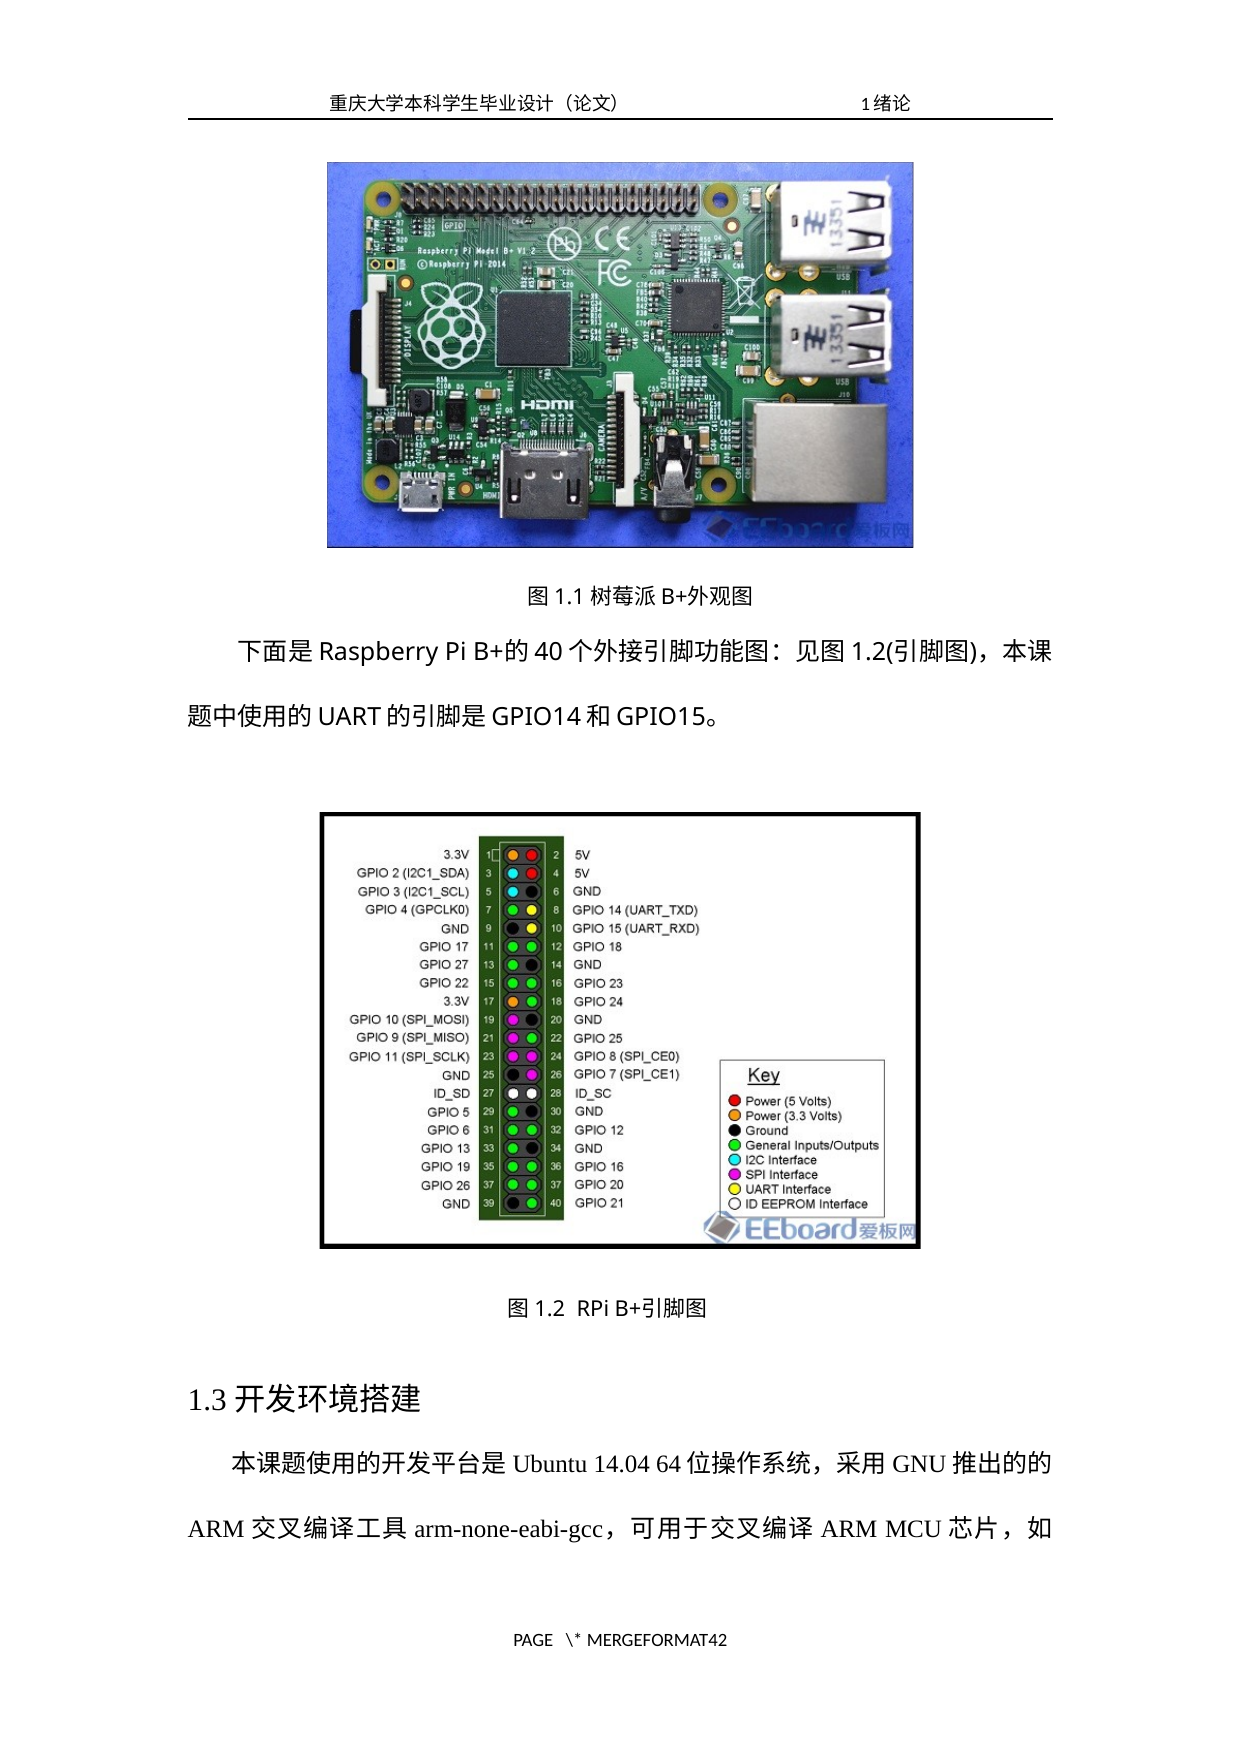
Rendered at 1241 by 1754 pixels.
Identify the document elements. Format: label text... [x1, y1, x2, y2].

text 下面是Raspberry Pi B+的40个外接引脚功能图：见图1.2(引脚图)，本课题中使用的UART的引脚是GPIO14和GPIO15。 [187, 617, 1053, 747]
picture [319, 812, 921, 1249]
subtitle 1.3 开发环境搭建 [187, 1364, 1053, 1429]
picture [327, 162, 914, 548]
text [187, 1429, 1053, 1559]
